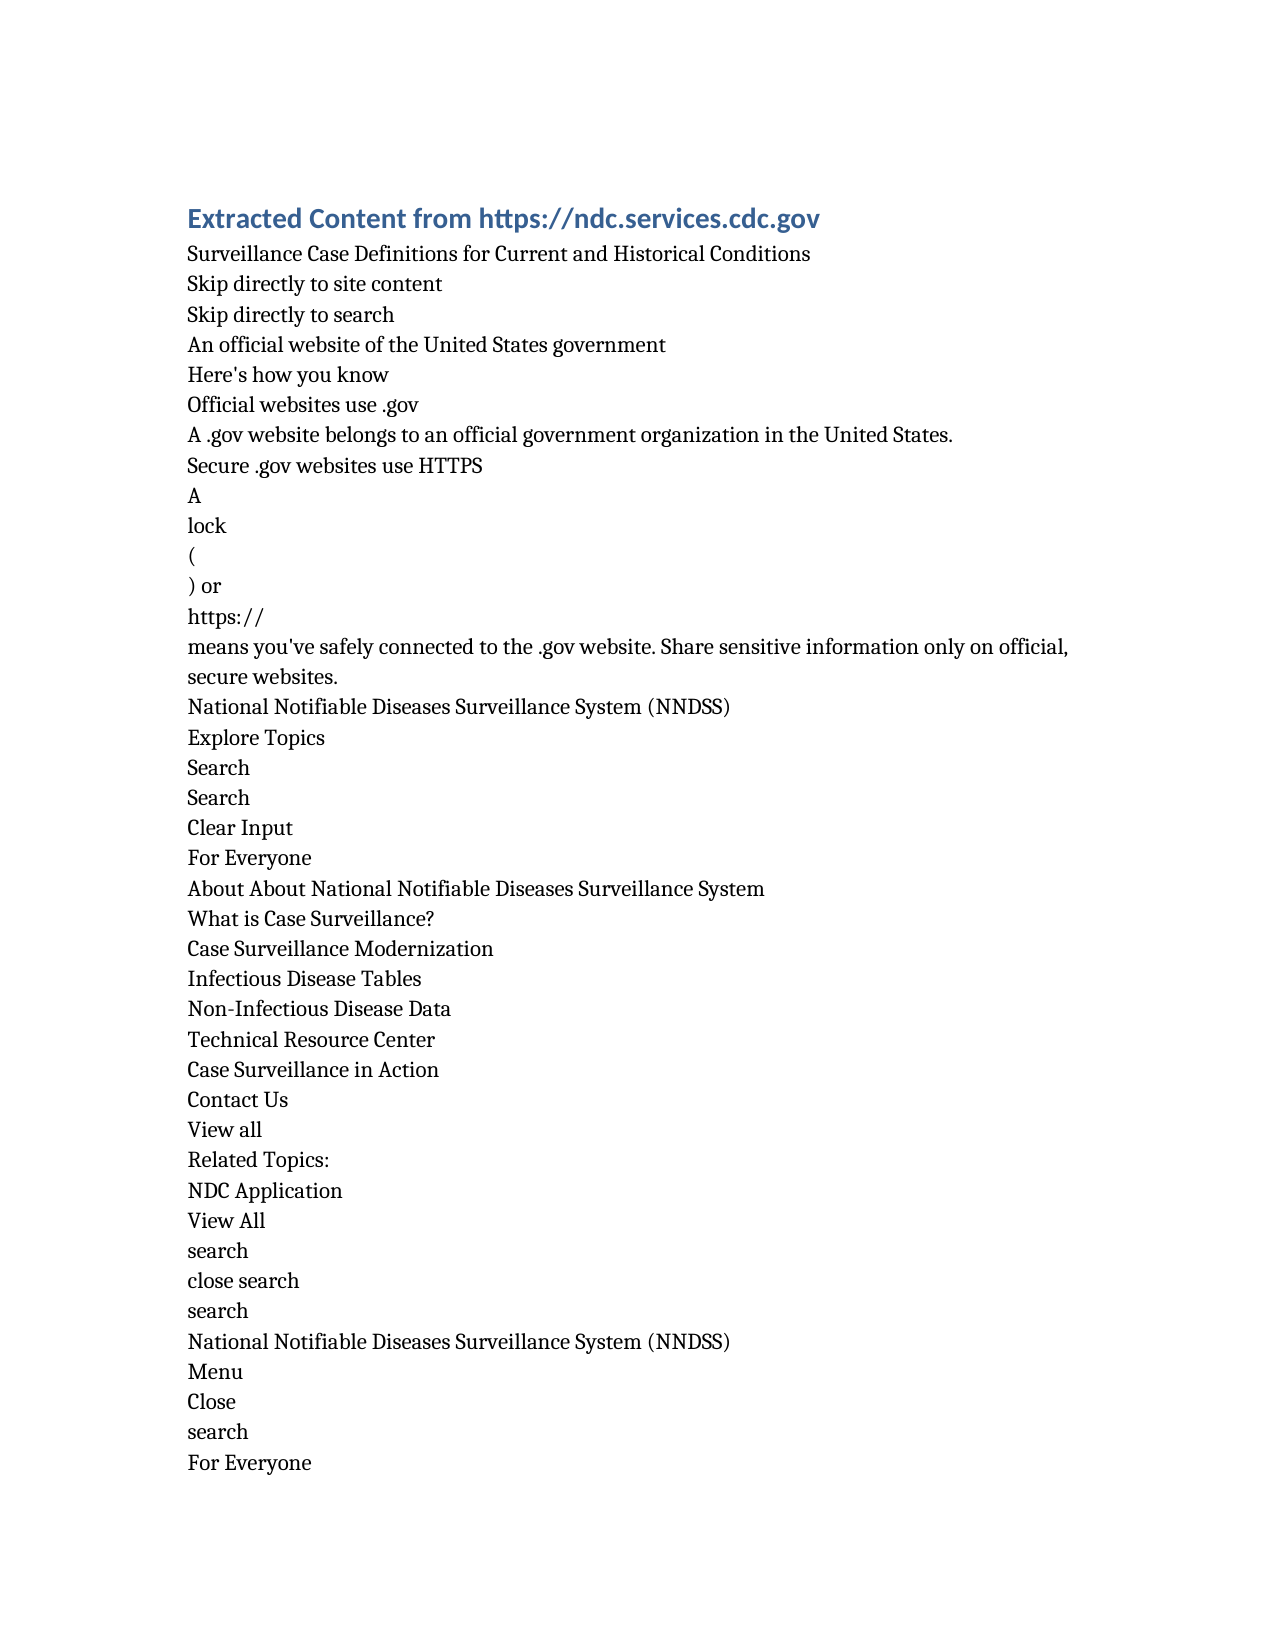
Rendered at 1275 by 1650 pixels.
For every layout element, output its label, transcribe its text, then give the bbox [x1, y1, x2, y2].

subtitle Extracted Content from https://ndc.services.cdc.gov [187, 200, 1087, 236]
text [187, 241, 1087, 1476]
